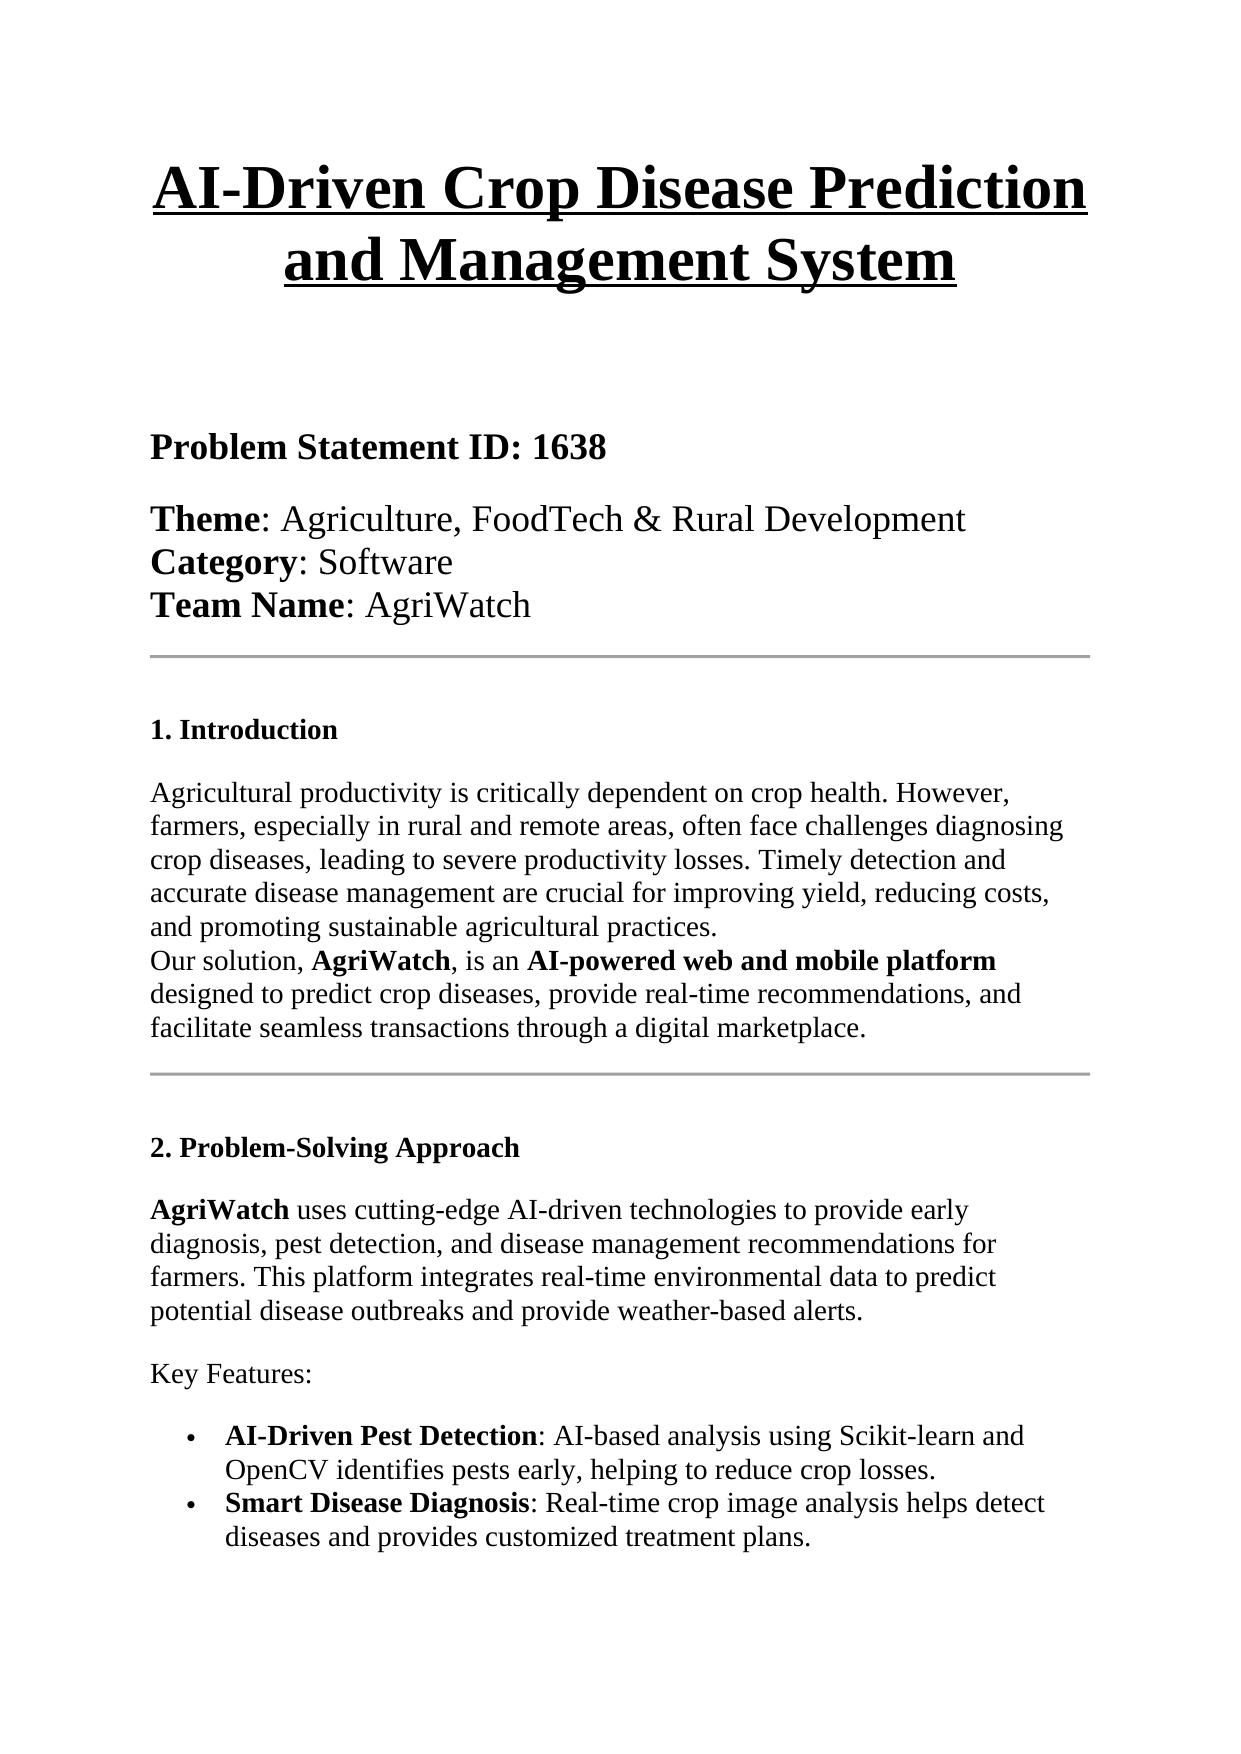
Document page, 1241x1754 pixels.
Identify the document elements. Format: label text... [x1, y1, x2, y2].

text Agricultural productivity is critically dependent on crop health. However, farmers, especially in rural and remote areas, often face challenges diagnosing crop diseases, leading to severe productivity losses. Timely detection and accurate disease management are crucial for improving yield, reducing costs, and promoting sustainable agricultural practices. Our solution, AgriWatch, is an AI-powered web and mobile platform designed to predict crop diseases, provide real-time recommendations, and facilitate seamless transactions through a digital marketplace. [150, 775, 1090, 1043]
list Smart Disease Diagnosis: Real-time crop image analysis helps detect diseases and provides customized treatment plans. [187, 1486, 1090, 1553]
text 2. Problem-Solving Approach [150, 1130, 1090, 1163]
text AI-Driven Crop Disease Prediction and Management System [150, 150, 1090, 294]
text 1. Introduction [150, 712, 1090, 746]
text Theme: Agriculture, FoodTech & Rural Development Category: Software Team Name: AgriWatch [150, 497, 1090, 626]
list AI-Driven Pest Detection: AI-based analysis using Scikit-learn and OpenCV identifies pests early, helping to reduce crop losses. [187, 1418, 1090, 1486]
text AgriWatch uses cutting-edge AI-driven technologies to provide early diagnosis, pest detection, and disease management recommendations for farmers. This platform integrates real-time environmental data to predict potential disease outbreaks and provide weather-based alerts. [150, 1192, 1090, 1327]
text Problem Statement ID: 1638 [150, 424, 1090, 467]
text Key Features: [150, 1356, 1090, 1389]
